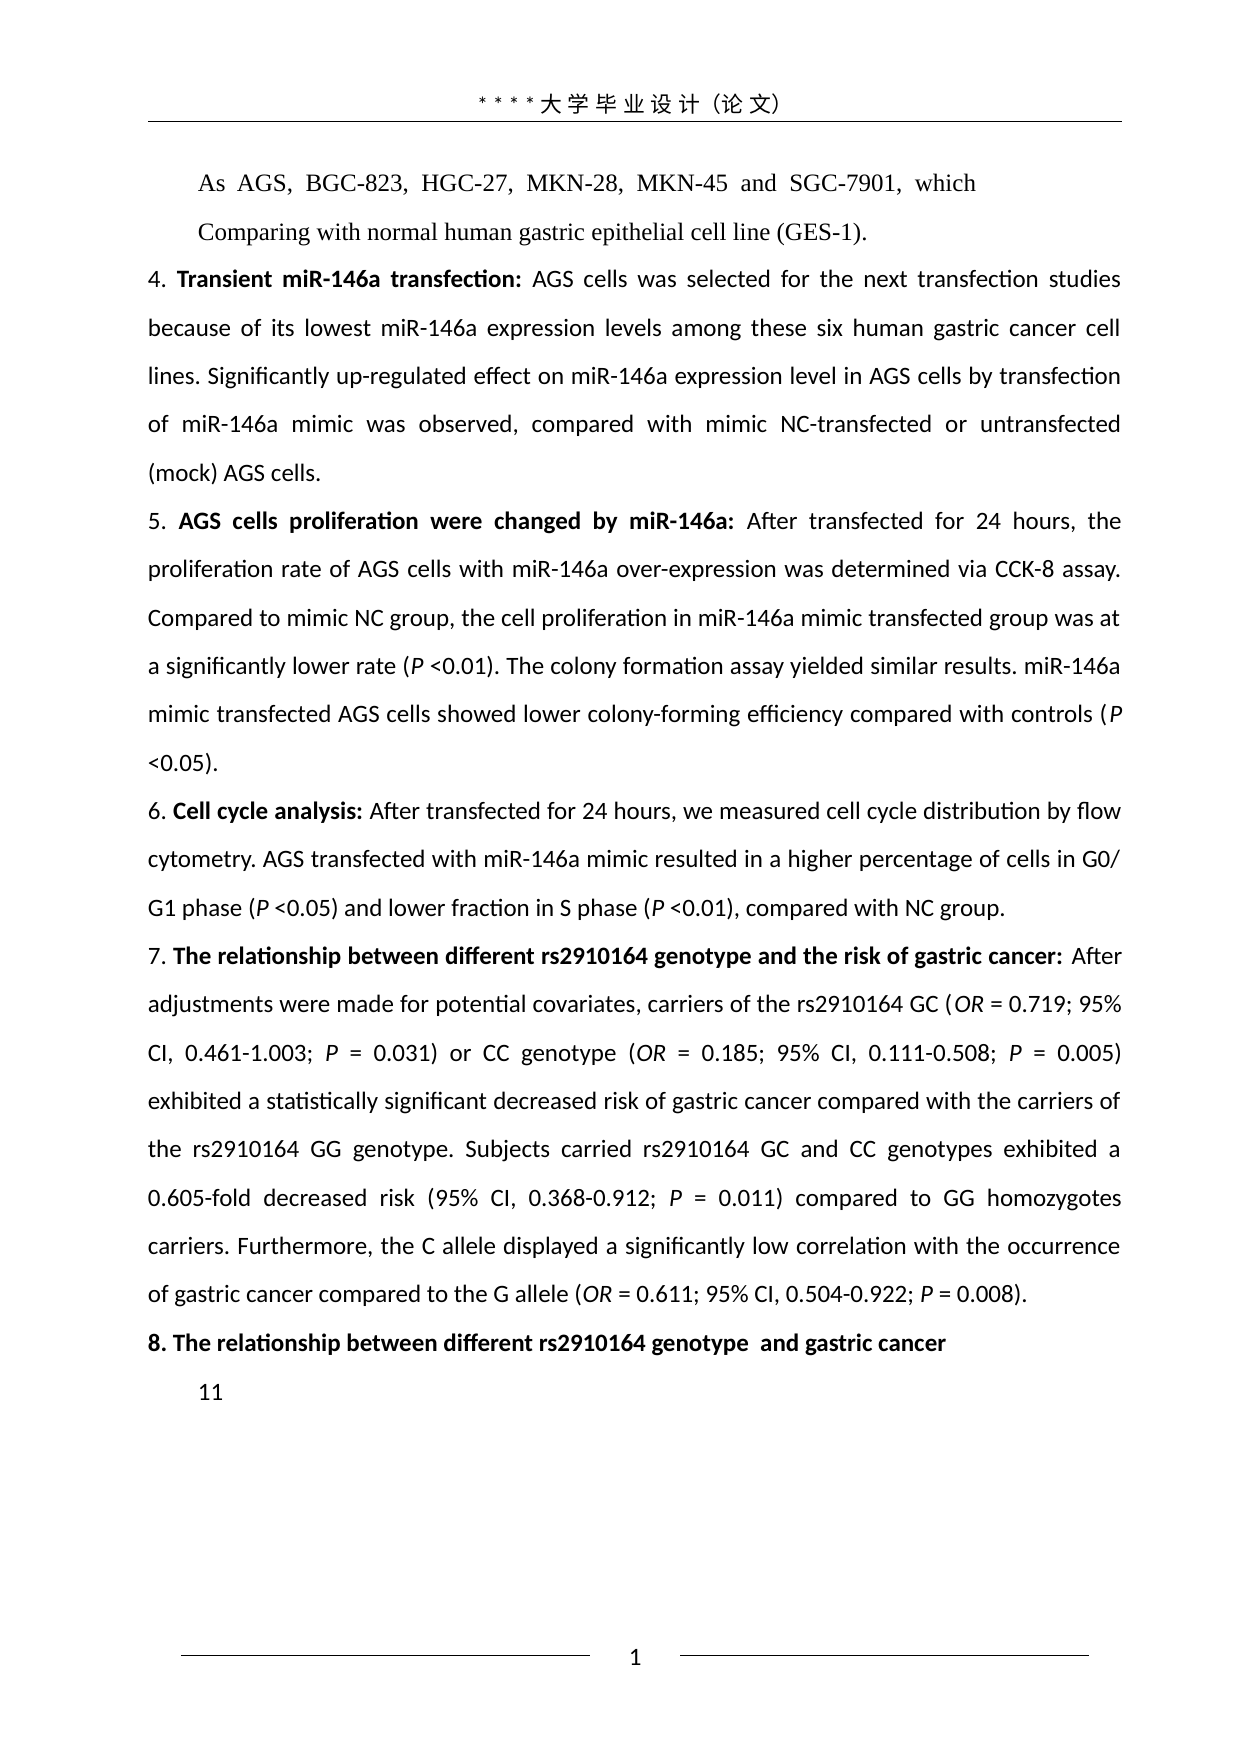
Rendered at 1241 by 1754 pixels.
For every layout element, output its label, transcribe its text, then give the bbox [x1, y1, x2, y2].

text As AGS, BGC-823, HGC-27, MKN-28, MKN-45 and SGC-7901, which [148, 148, 1122, 197]
text 11 [148, 1357, 1122, 1407]
text Comparing with normal human gastric epithelial cell line (GES-1). [148, 197, 1122, 246]
list 7. The relationship between different rs2910164 genotype and the risk of gastric cancer: After adjustments were made for potential covariates, carriers of the rs2910164 GC (OR = 0.719; 95% CI, 0.461-1.003; P = 0.031) or CC genotype (OR = 0.185; 95% CI, 0.111-0.508; P = 0.005) exhibited a statistically significant decreased risk of gastric cancer compared with the carriers of the rs2910164 GG genotype. Subjects carried rs2910164 GC and CC genotypes exhibited a 0.605-fold decreased risk (95% CI, 0.368-0.912; P = 0.011) compared to GG homozygotes carriers. Furthermore, the C allele displayed a significantly low correlation with the occurrence of gastric cancer compared to the G allele (OR = 0.611; 95% CI, 0.504-0.922; P = 0.008). [148, 922, 1122, 1309]
list 6. Cell cycle analysis: After transfected for 24 hours, we measured cell cycle distribution by flow cytometry. AGS transfected with miR-146a mimic resulted in a higher percentage of cells in G0/ G1 phase (P <0.05) and lower fraction in S phase (P <0.01), compared with NC group. [148, 777, 1122, 922]
list 4. Transient miR-146a transfection: AGS cells was selected for the next transfection studies because of its lowest miR-146a expression levels among these six human gastric cancer cell lines. Significantly up-regulated effect on miR-146a expression level in AGS cells by transfection of miR-146a mimic was observed, compared with mimic NC-transfected or untransfected (mock) AGS cells. [148, 246, 1122, 487]
list 8. The relationship between different rs2910164 genotype and gastric cancer [148, 1309, 1122, 1357]
list 5. AGS cells proliferation were changed by miR-146a: After transfected for 24 hours, the proliferation rate of AGS cells with miR-146a over-expression was determined via CCK-8 assay. Compared to mimic NC group, the cell proliferation in miR-146a mimic transfected group was at a significantly lower rate (P <0.01). The colony formation assay yielded similar results. miR-146a mimic transfected AGS cells showed lower colony-forming efficiency compared with controls (P <0.05). [148, 487, 1122, 777]
